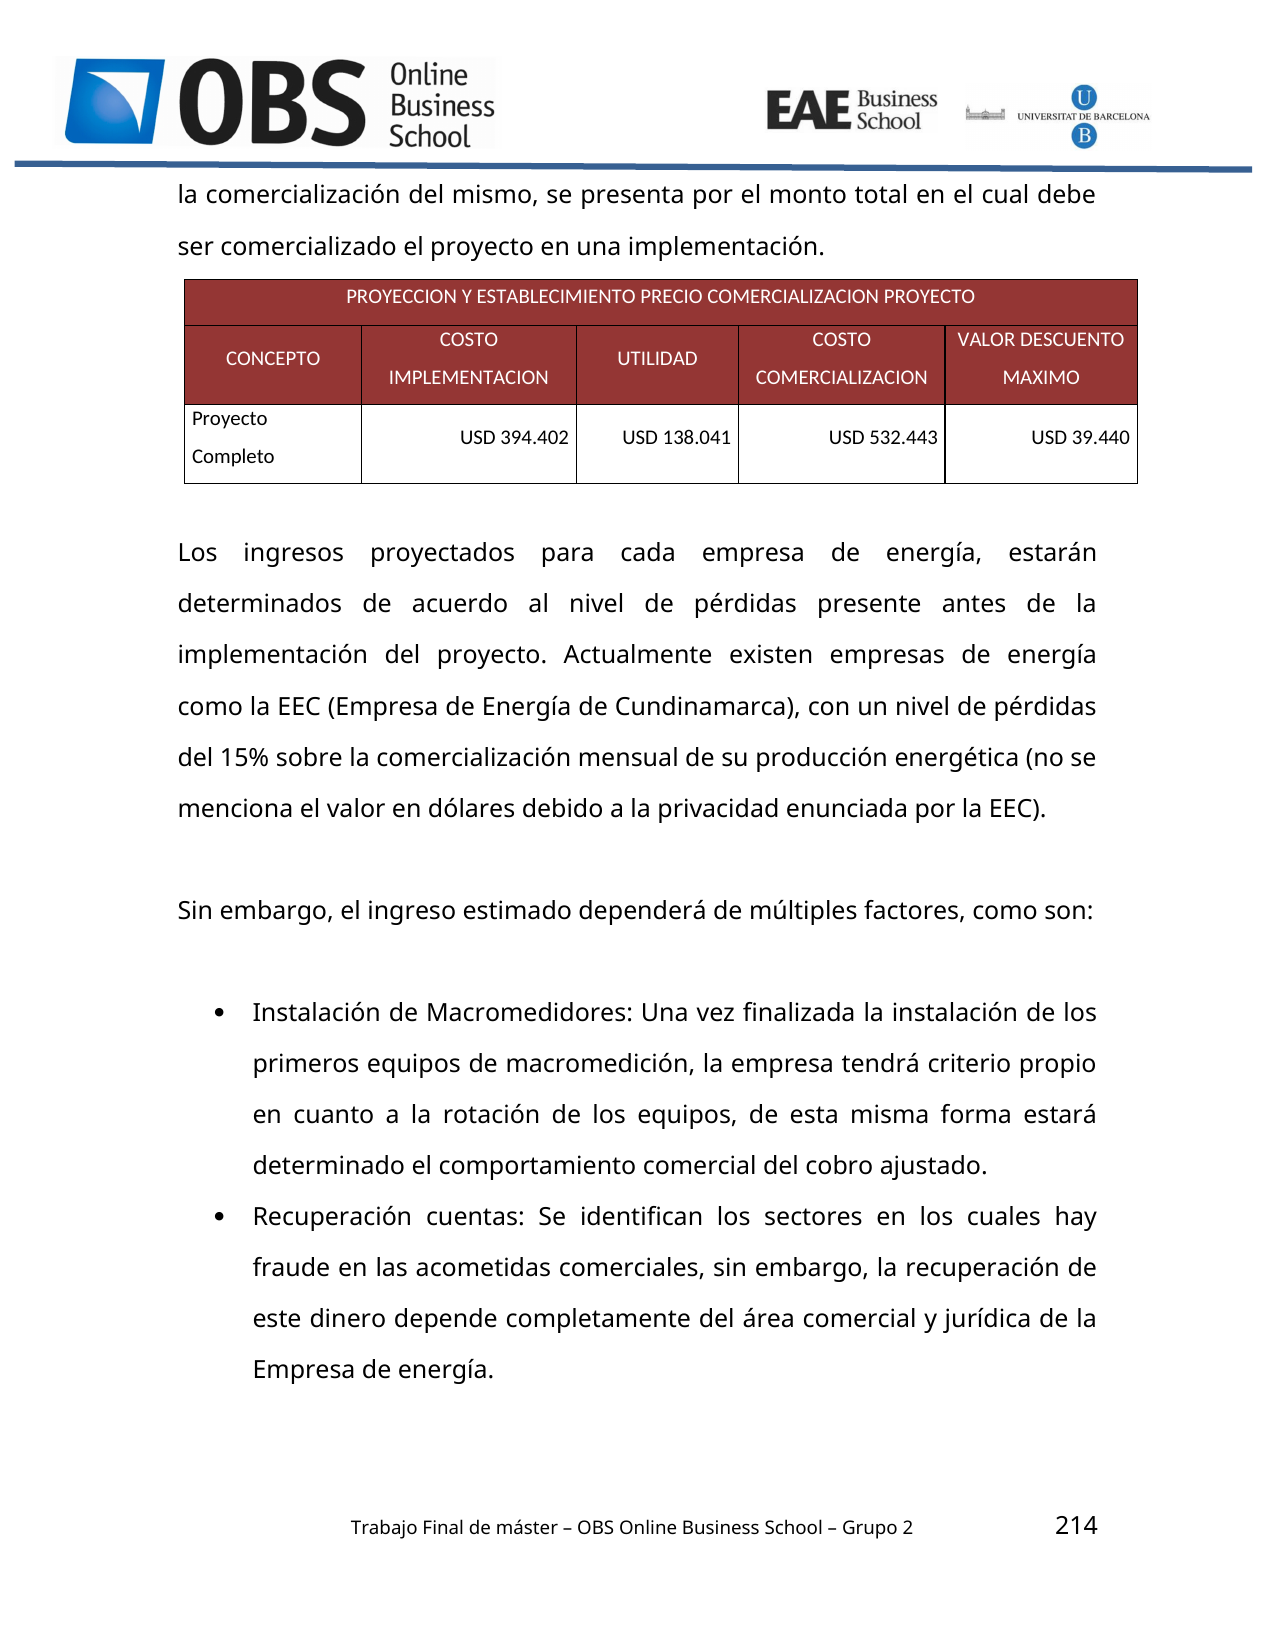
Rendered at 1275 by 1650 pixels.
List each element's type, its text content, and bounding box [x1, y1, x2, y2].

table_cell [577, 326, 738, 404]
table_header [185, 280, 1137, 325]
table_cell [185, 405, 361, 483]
picture [764, 87, 938, 133]
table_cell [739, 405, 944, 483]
picture [52, 56, 503, 149]
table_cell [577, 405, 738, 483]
text Sin embargo, el ingreso estimado dependerá de múltiples factores, como son: [177, 892, 1098, 926]
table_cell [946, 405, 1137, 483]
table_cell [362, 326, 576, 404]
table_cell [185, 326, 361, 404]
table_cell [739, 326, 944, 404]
list Instalación de Macromedidores: Una vez finalizada la instalación de los primeros equipos de macromedición, la empresa tendrá criterio propio en cuanto a la rotación de los equipos, de esta misma forma estará determinado el comportamiento comercial del cobro ajustado. [215, 994, 1098, 1182]
list Recuperación cuentas: Se identifican los sectores en los cuales hay fraude en las acometidas comerciales, sin embargo, la recuperación de este dinero depende completamente del área comercial y jurídica de la Empresa de energía. [215, 1199, 1098, 1386]
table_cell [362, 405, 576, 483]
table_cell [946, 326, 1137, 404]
text Los ingresos proyectados para cada empresa de energía, estarán determinados de acuerdo al nivel de pérdidas presente antes de la implementación del proyecto. Actualmente existen empresas de energía como la EEC (Empresa de Energía de Cundinamarca), con un nivel de pérdidas del 15% sobre la comercialización mensual de su producción energética (no se menciona el valor en dólares debido a la privacidad enunciada por la EEC). [177, 535, 1098, 824]
picture [964, 83, 1153, 151]
